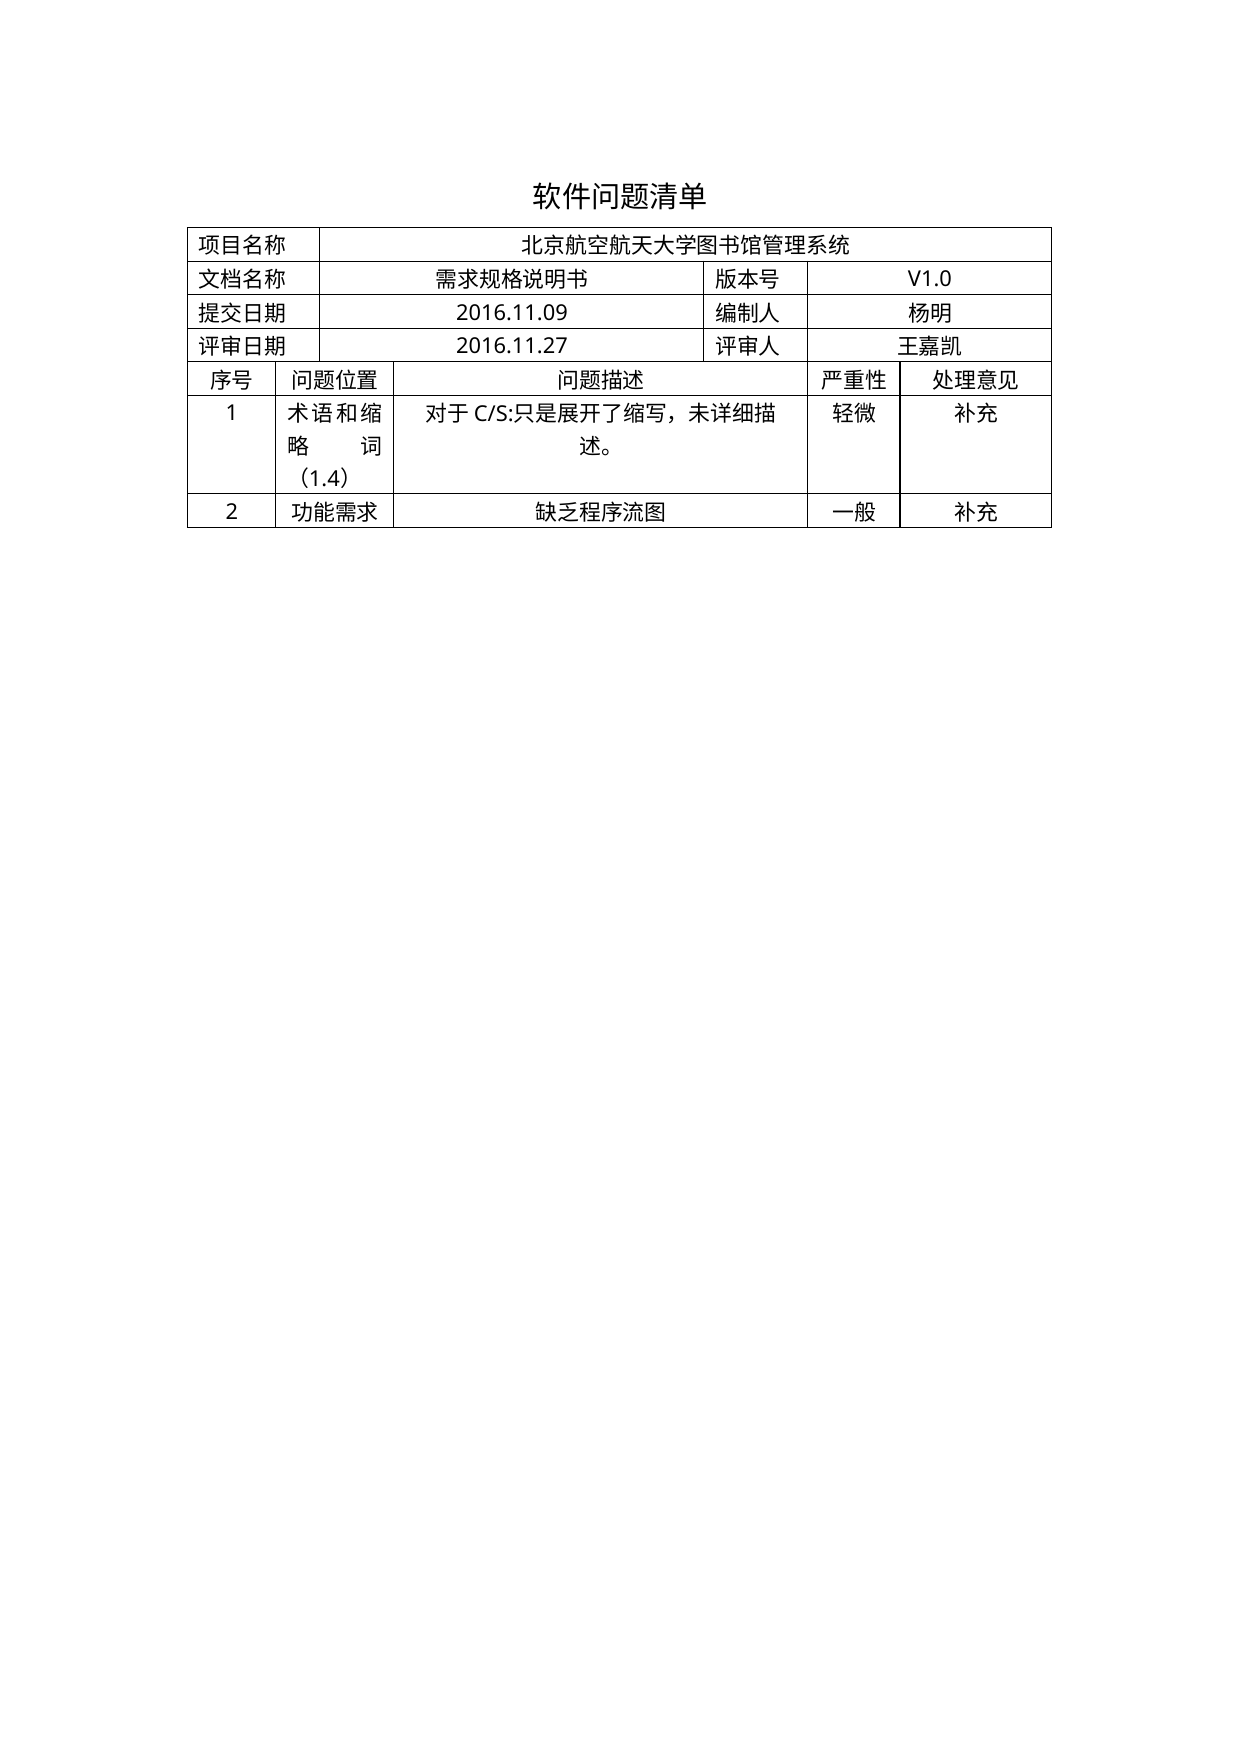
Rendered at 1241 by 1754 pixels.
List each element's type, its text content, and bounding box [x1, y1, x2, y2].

table_cell 补充 [901, 396, 1051, 493]
table_cell 2 [188, 494, 275, 527]
table_cell 版本号 [704, 262, 807, 294]
table_cell 功能需求 [276, 494, 393, 527]
table_cell 对于C/S:只是展开了缩写，未详细描述。 [394, 396, 807, 493]
table_cell 2016.11.09 [320, 295, 703, 328]
table_cell 序号 [188, 362, 275, 395]
table_cell 处理意见 [901, 362, 1051, 395]
table_cell 轻微 [808, 396, 899, 493]
table_cell 评审人 [704, 329, 807, 361]
table_cell 问题位置 [276, 362, 393, 395]
table_header 北京航空航天大学图书馆管理系统 [320, 228, 1051, 261]
table_cell 2016.11.27 [320, 329, 703, 361]
table_cell 一般 [808, 494, 899, 527]
table_cell 杨明 [808, 295, 1051, 328]
table_cell 术语和缩略词（1.4） [276, 396, 393, 493]
table_cell 提交日期 [188, 295, 319, 328]
table_cell 需求规格说明书 [320, 262, 703, 294]
text 软件问题清单 [187, 162, 1053, 227]
table_cell 缺乏程序流图 [394, 494, 807, 527]
table_cell 王嘉凯 [808, 329, 1051, 361]
table_cell 严重性 [808, 362, 899, 395]
table_cell 问题描述 [394, 362, 807, 395]
table_cell 1 [188, 396, 275, 493]
table_cell 评审日期 [188, 329, 319, 361]
table_header 项目名称 [188, 228, 319, 261]
table_cell 编制人 [704, 295, 807, 328]
table_cell 文档名称 [188, 262, 319, 294]
table_cell 补充 [901, 494, 1051, 527]
table_cell V1.0 [808, 262, 1051, 294]
